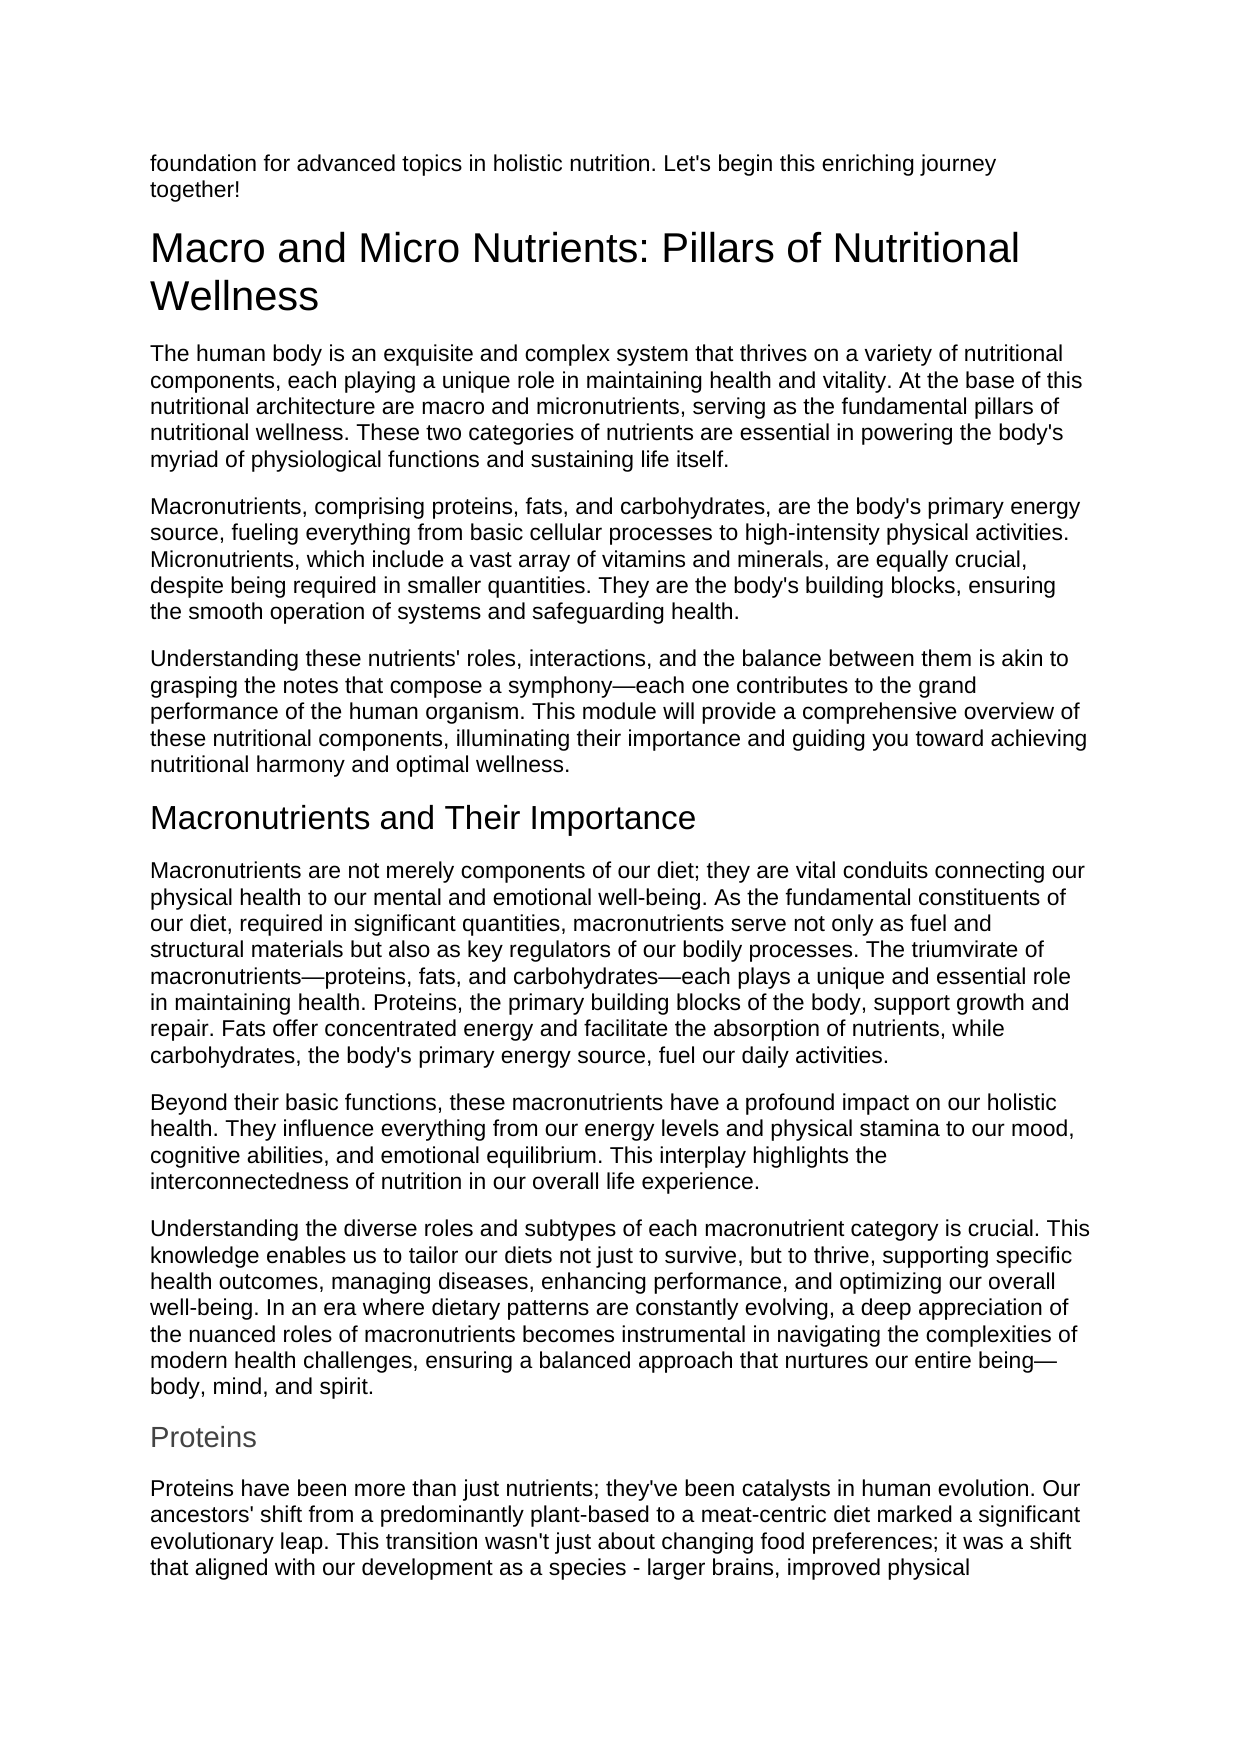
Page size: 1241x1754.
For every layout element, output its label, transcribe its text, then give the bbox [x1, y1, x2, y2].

text Beyond their basic functions, these macronutrients have a profound impact on our holistic health. They influence everything from our energy levels and physical stamina to our mood, cognitive abilities, and emotional equilibrium. This interplay highlights the interconnectedness of nutrition in our overall life experience. [150, 1089, 1090, 1194]
text Understanding the diverse roles and subtypes of each macronutrient category is crucial. This knowledge enables us to tailor our diets not just to survive, but to thrive, supporting specific health outcomes, managing diseases, enhancing performance, and optimizing our overall well-being. In an era where dietary patterns are constantly evolving, a deep appreciation of the nuanced roles of macronutrients becomes instrumental in navigating the complexities of modern health challenges, ensuring a balanced approach that nurtures our entire being—body, mind, and spirit. [150, 1215, 1090, 1400]
subtitle Macro and Micro Nutrients: Pillars of Nutritional Wellness [150, 223, 1090, 319]
subtitle Macronutrients and Their Importance [150, 798, 1090, 836]
text Understanding these nutrients' roles, interactions, and the balance between them is akin to grasping the notes that compose a symphony—each one contributes to the grand performance of the human organism. This module will provide a comprehensive overview of these nutritional components, illuminating their importance and guiding you toward achieving nutritional harmony and optimal wellness. [150, 645, 1090, 777]
text Macronutrients are not merely components of our diet; they are vital conduits connecting our physical health to our mental and emotional well-being. As the fundamental constituents of our diet, required in significant quantities, macronutrients serve not only as fuel and structural materials but also as key regulators of our bodily processes. The triumvirate of macronutrients—proteins, fats, and carbohydrates—each plays a unique and essential role in maintaining health. Proteins, the primary building blocks of the body, support growth and repair. Fats offer concentrated energy and facilitate the absorption of nutrients, while carbohydrates, the body's primary energy source, fuel our daily activities. [150, 857, 1090, 1068]
text Macronutrients, comprising proteins, fats, and carbohydrates, are the body's primary energy source, fueling everything from basic cellular processes to high-intensity physical activities. Micronutrients, which include a vast array of vitamins and minerals, are equally crucial, despite being required in smaller quantities. They are the body's building blocks, ensuring the smooth operation of systems and safeguarding health. [150, 493, 1090, 624]
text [150, 150, 1090, 203]
text The human body is an exquisite and complex system that thrives on a variety of nutritional components, each playing a unique role in maintaining health and vitality. At the base of this nutritional architecture are macro and micronutrients, serving as the fundamental pillars of nutritional wellness. These two categories of nutrients are essential in powering the body's myriad of physiological functions and sustaining life itself. [150, 340, 1090, 472]
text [150, 1475, 1090, 1580]
subtitle Proteins [150, 1421, 1090, 1454]
